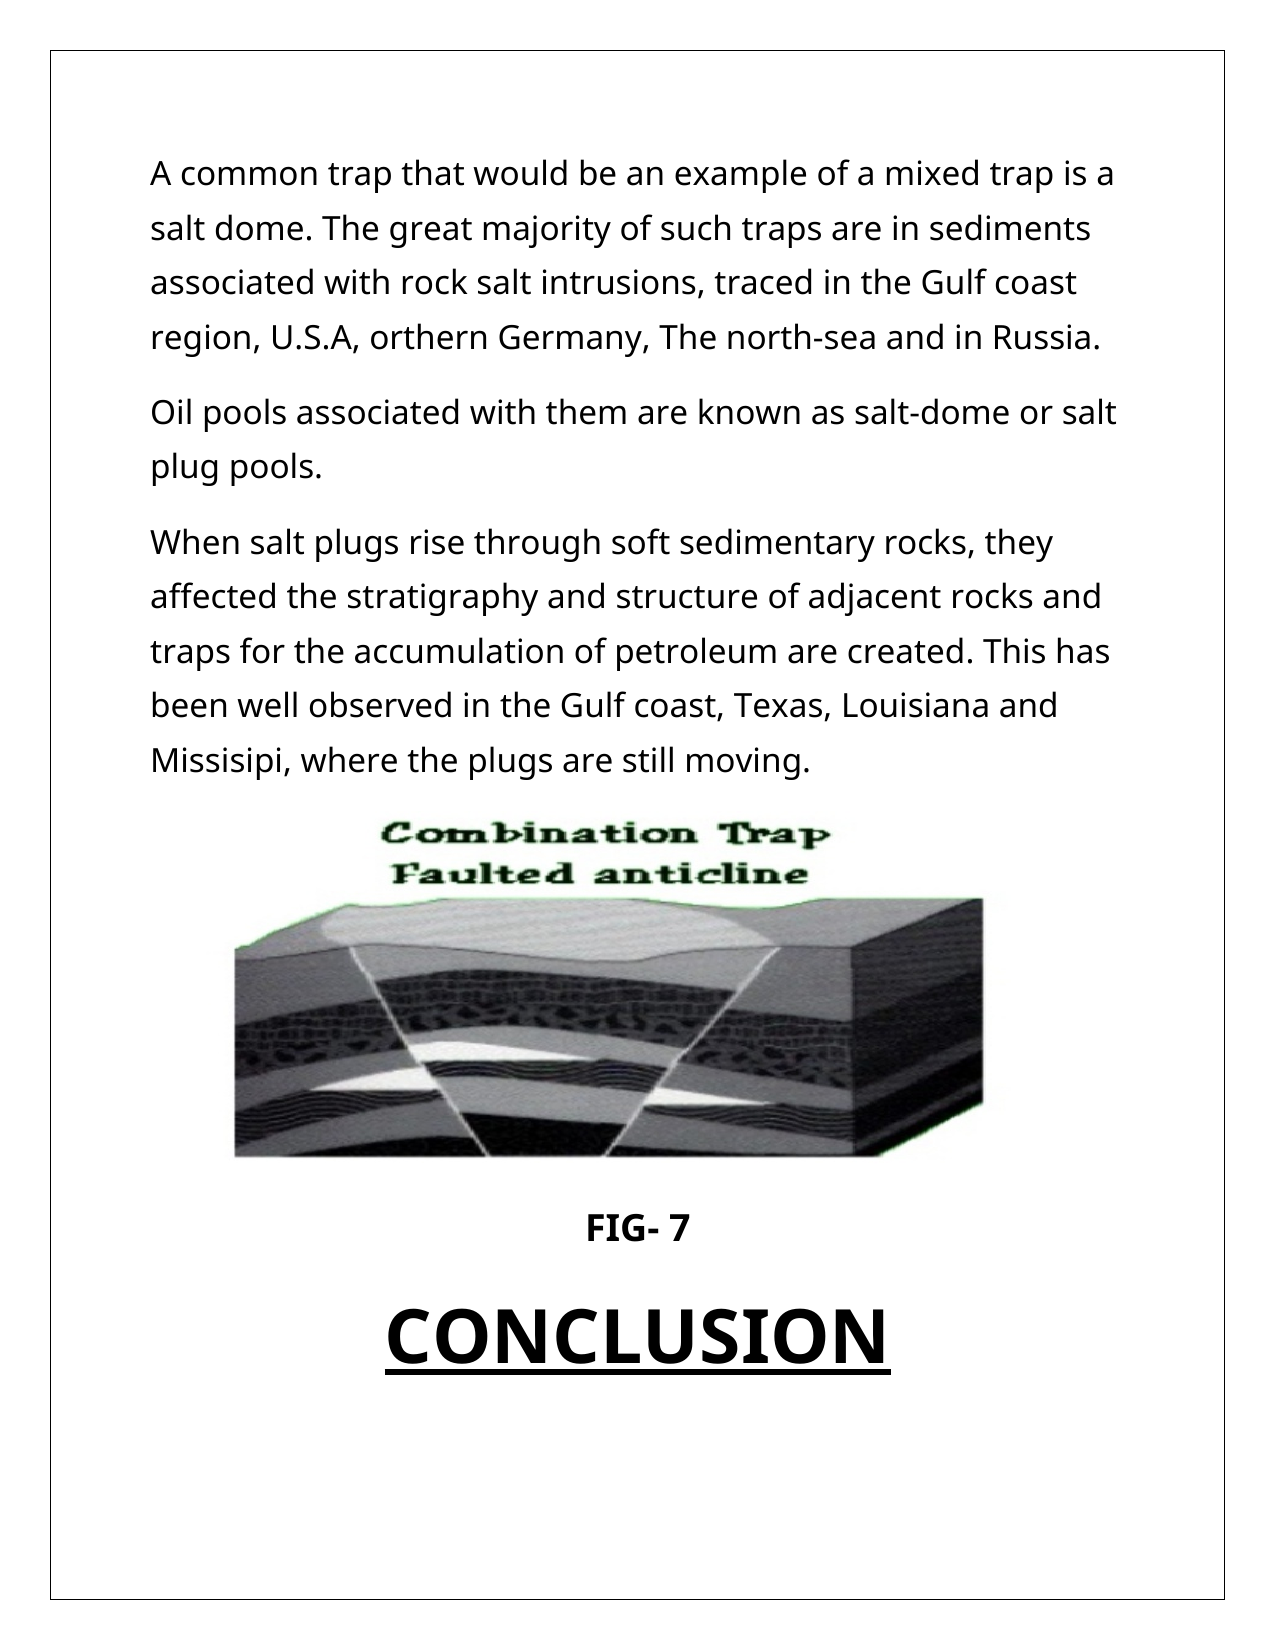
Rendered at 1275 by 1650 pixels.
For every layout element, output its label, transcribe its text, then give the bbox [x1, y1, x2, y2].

text A common trap that would be an example of a mixed trap is a salt dome. The great majority of such traps are in sediments associated with rock salt intrusions, traced in the Gulf coast region, U.S.A, orthern Germany, The north-sea and in Russia. [150, 150, 1125, 359]
text CONCLUSION [150, 1283, 1125, 1386]
text FIG- 7 [150, 1201, 1125, 1252]
picture [150, 811, 1117, 1175]
text When salt plugs rise through soft sedimentary rocks, they affected the stratigraphy and structure of adjacent rocks and traps for the accumulation of petroleum are created. This has been well observed in the Gulf coast, Texas, Louisiana and Missisipi, where the plugs are still moving. [150, 518, 1125, 782]
text Oil pools associated with them are known as salt-dome or salt plug pools. [150, 389, 1125, 489]
